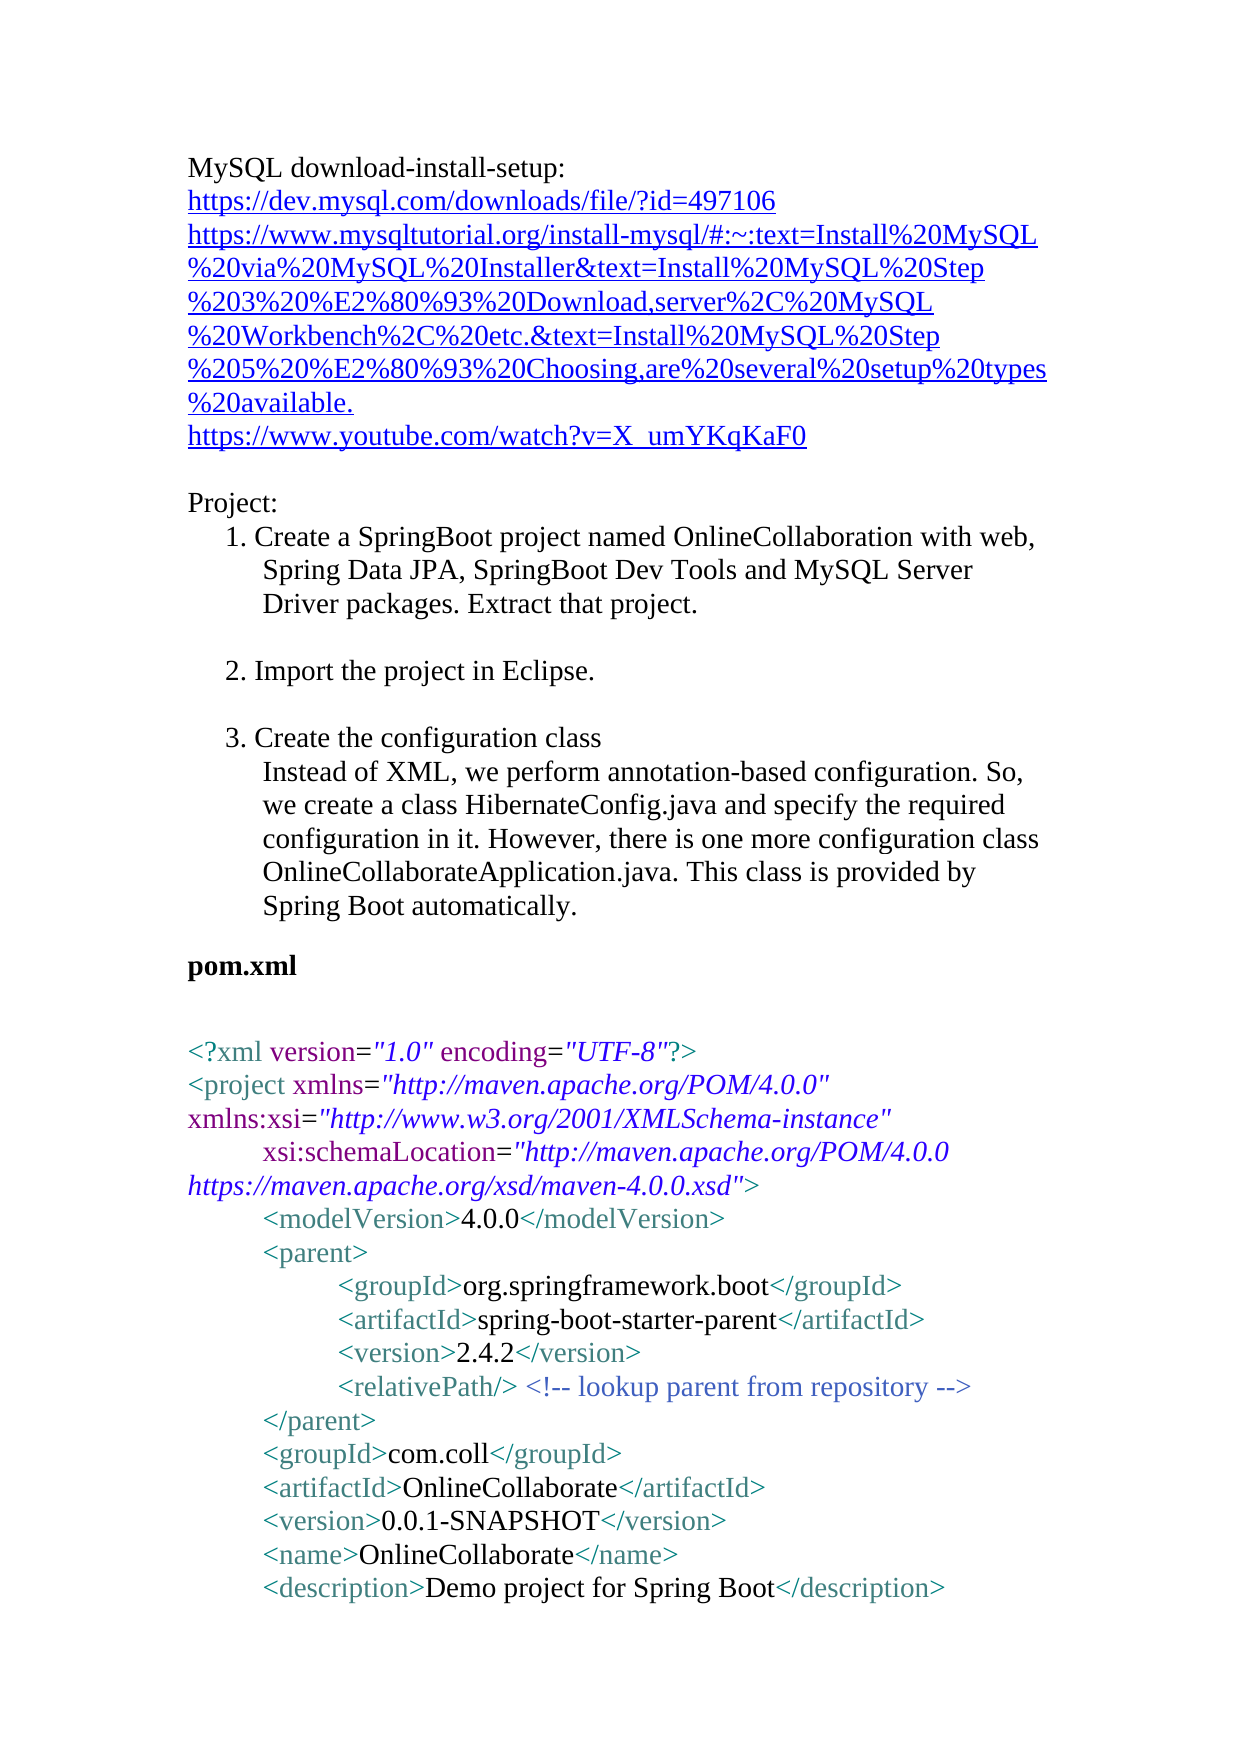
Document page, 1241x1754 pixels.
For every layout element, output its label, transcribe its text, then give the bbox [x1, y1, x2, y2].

text xsi:schemaLocation="http://maven.apache.org/POM/4.0.0 https://maven.apache.org/xsd/maven-4.0.0.xsd"> [187, 1134, 1053, 1201]
text <project xmlns="http://maven.apache.org/POM/4.0.0" xmlns:xsi="http://www.w3.org/2001/XMLSchema-instance" [187, 1067, 1053, 1134]
list Create a SpringBoot project named OnlineCollaboration with web, [225, 519, 1053, 552]
text <groupId>org.springframework.boot</groupId> [187, 1268, 1053, 1302]
text https://www.mysqltutorial.org/install-mysql/#:~:text=Install%20MySQL%20via%20MySQL%20Installer&text=Install%20MySQL%20Step%203%20%E2%80%93%20Download,server%2C%20MySQL%20Workbench%2C%20etc.&text=Install%20MySQL%20Step%205%20%E2%80%93%20Choosing,are%20several%20setup%20types%20available. [187, 217, 1053, 418]
text <?xml version="1.0" encoding="UTF-8"?> [187, 1034, 1053, 1067]
subtitle pom.xml [187, 948, 1053, 982]
text <parent> [187, 1235, 1053, 1268]
text <artifactId>OnlineCollaborate</artifactId> [187, 1470, 1053, 1503]
text <groupId>com.coll</groupId> [187, 1436, 1053, 1470]
text </parent> [187, 1403, 1053, 1436]
text <modelVersion>4.0.0</modelVersion> [187, 1201, 1053, 1235]
text <version>0.0.1-SNAPSHOT</version> [187, 1503, 1053, 1537]
text <relativePath/> <!-- lookup parent from repository --> [187, 1369, 1053, 1403]
text <description>Demo project for Spring Boot</description> [187, 1570, 1053, 1604]
text <name>OnlineCollaborate</name> [187, 1537, 1053, 1570]
text https://dev.mysql.com/downloads/file/?id=497106 [187, 183, 1053, 217]
text https://www.youtube.com/watch?v=X_umYKqKaF0 [187, 418, 1053, 452]
list Spring Data JPA, SpringBoot Dev Tools and MySQL Server Driver packages. Extract that project. [187, 552, 1053, 619]
list Import the project in Eclipse. [225, 653, 1053, 687]
text <version>2.4.2</version> [187, 1336, 1053, 1369]
text Project: [187, 485, 1053, 519]
list Create the configuration class Instead of XML, we perform annotation-based configuration. So, we create a class HibernateConfig.java and specify the required configuration in it. However, there is one more configuration class OnlineCollaborateApplication.java. This class is provided by Spring Boot automatically. [225, 720, 1053, 921]
text MySQL download-install-setup: [187, 150, 1053, 183]
text <artifactId>spring-boot-starter-parent</artifactId> [187, 1302, 1053, 1336]
